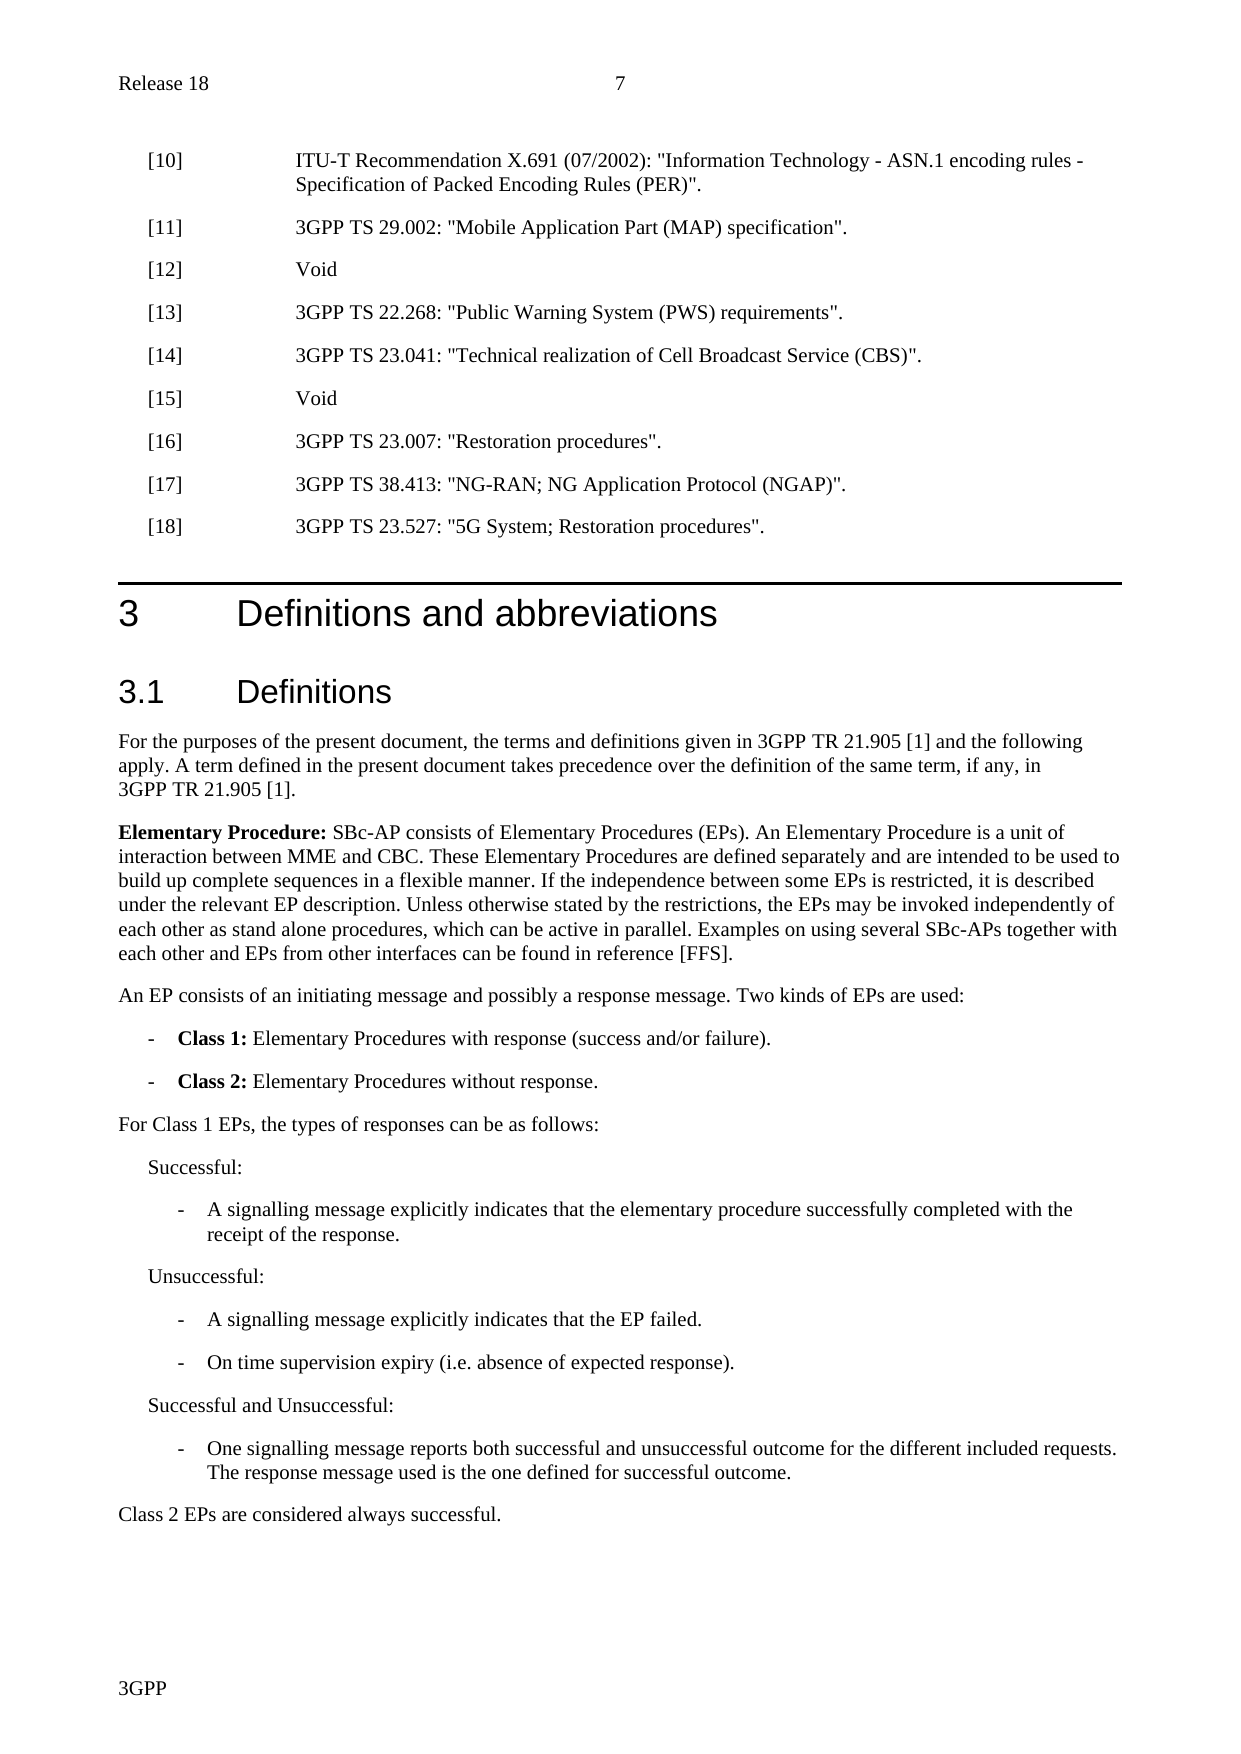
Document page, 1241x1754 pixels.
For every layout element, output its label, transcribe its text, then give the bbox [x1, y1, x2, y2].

text - A signalling message explicitly indicates that the elementary procedure successfully completed with the receipt of the response. [177, 1197, 1122, 1246]
text For the purposes of the present document, the terms and definitions given in 3GPP TR 21.905 [1] and the following apply. A term defined in the present document takes precedence over the definition of the same term, if any, in 3GPP TR 21.905 [1]. [118, 729, 1122, 801]
text Elementary Procedure: SBc-AP consists of Elementary Procedures (EPs). An Elementary Procedure is a unit of interaction between MME and CBC. These Elementary Procedures are defined separately and are intended to be used to build up complete sequences in a flexible manner. If the independence between some EPs is restricted, it is described under the relevant EP description. Unless otherwise stated by the restrictions, the EPs may be invoked independently of each other as stand alone procedures, which can be active in parallel. Examples on using several SBc-APs together with each other and EPs from other interfaces can be found in reference [FFS]. [118, 820, 1122, 964]
text [14] 3GPP TS 23.041: "Technical realization of Cell Broadcast Service (CBS)". [148, 343, 1122, 367]
text [18] 3GPP TS 23.527: "5G System; Restoration procedures". [148, 514, 1122, 538]
text - One signalling message reports both successful and unsuccessful outcome for the different included requests. The response message used is the one defined for successful outcome. [177, 1436, 1122, 1484]
text [13] 3GPP TS 22.268: "Public Warning System (PWS) requirements". [148, 300, 1122, 324]
text [11] 3GPP TS 29.002: "Mobile Application Part (MAP) specification". [148, 214, 1122, 239]
text For Class 1 EPs, the types of responses can be as follows: [118, 1112, 1122, 1136]
text - On time supervision expiry (i.e. absence of expected response). [177, 1350, 1122, 1374]
text - Class 1: Elementary Procedures with response (success and/or failure). [148, 1026, 1122, 1050]
subtitle 3.1 Definitions [118, 672, 1122, 711]
text Successful and Unsuccessful: [148, 1393, 1122, 1417]
text [12] Void [148, 257, 1122, 281]
text - Class 2: Elementary Procedures without response. [148, 1069, 1122, 1093]
text An EP consists of an initiating message and possibly a response message. Two kinds of EPs are used: [118, 983, 1122, 1007]
text [17] 3GPP TS 38.413: "NG-RAN; NG Application Protocol (NGAP)". [148, 471, 1122, 496]
text Class 2 EPs are considered always successful. [118, 1502, 1122, 1526]
text [15] Void [148, 386, 1122, 410]
text Unsuccessful: [148, 1264, 1122, 1288]
text [16] 3GPP TS 23.007: "Restoration procedures". [148, 429, 1122, 453]
subtitle 3 Definitions and abbreviations [118, 585, 1122, 634]
text Successful: [148, 1154, 1122, 1179]
text [10] ITU-T Recommendation X.691 (07/2002): "Information Technology - ASN.1 encoding rules - Specification of Packed Encoding Rules (PER)". [148, 148, 1122, 196]
text - A signalling message explicitly indicates that the EP failed. [177, 1307, 1122, 1331]
